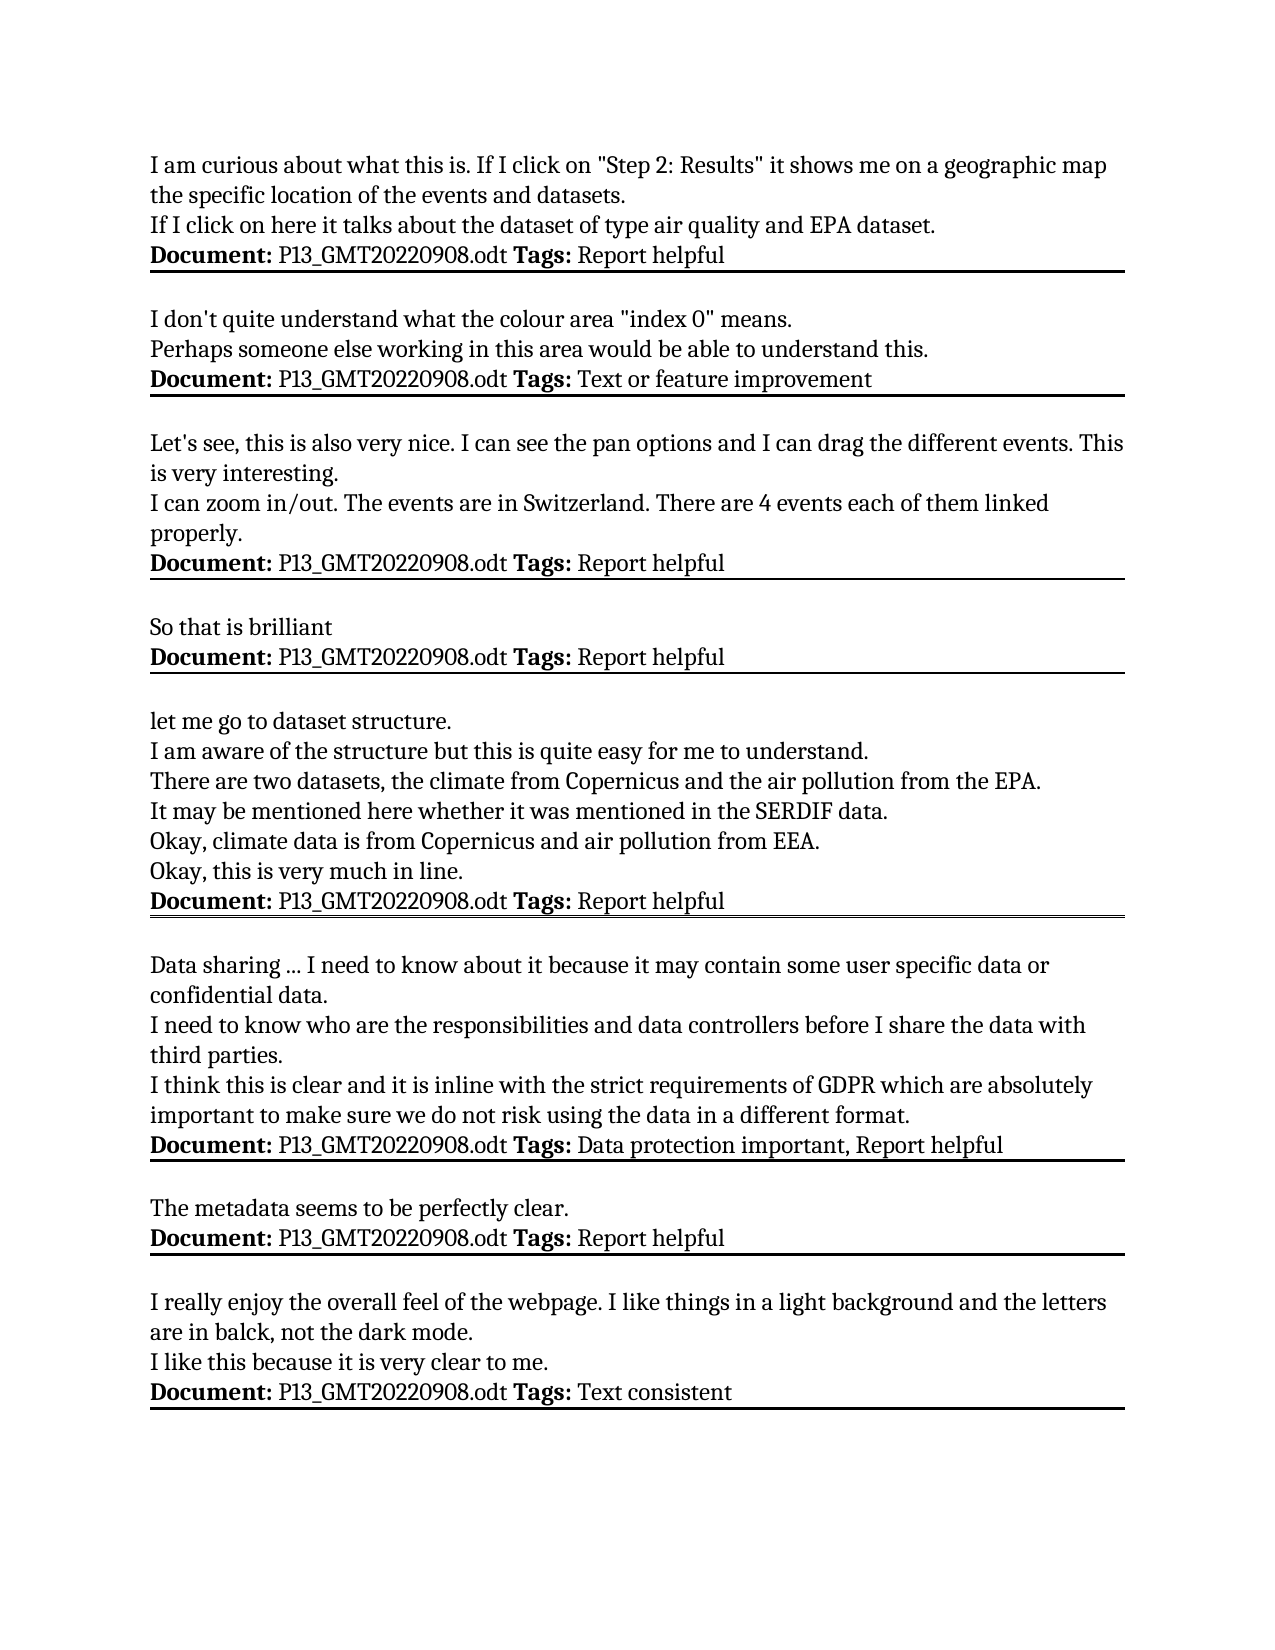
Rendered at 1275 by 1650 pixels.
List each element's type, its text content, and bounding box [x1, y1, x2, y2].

text Okay, this is very much in line. [150, 855, 1125, 885]
text So that is brilliant [150, 612, 1125, 642]
text let me go to dataset structure. [150, 705, 1125, 735]
text I can zoom in/out. The events are in Switzerland. There are 4 events each of them linked properly. [150, 488, 1125, 548]
text I really enjoy the overall feel of the webpage. I like things in a light background and the letters are in balck, not the dark mode. [150, 1287, 1125, 1347]
text If I click on here it talks about the dataset of type air quality and EPA dataset. [150, 210, 1125, 240]
text I think this is clear and it is inline with the strict requirements of GDPR which are absolutely important to make sure we do not risk using the data in a different format. [150, 1069, 1125, 1129]
text Okay, climate data is from Copernicus and air pollution from EEA. [150, 825, 1125, 855]
text There are two datasets, the climate from Copernicus and the air pollution from the EPA. [150, 765, 1125, 795]
text It may be mentioned here whether it was mentioned in the SERDIF data. [150, 795, 1125, 825]
text The metadata seems to be perfectly clear. [150, 1193, 1125, 1223]
text Document: P13_GMT20220908.odt Tags: Report helpful [150, 1223, 1125, 1253]
text Perhaps someone else working in this area would be able to understand this. [150, 334, 1125, 364]
text I like this because it is very clear to me. [150, 1347, 1125, 1377]
text Document: P13_GMT20220908.odt Tags: Text consistent [150, 1377, 1125, 1407]
text I am aware of the structure but this is quite easy for me to understand. [150, 735, 1125, 765]
text Document: P13_GMT20220908.odt Tags: Data protection important, Report helpful [150, 1129, 1125, 1159]
text Document: P13_GMT20220908.odt Tags: Report helpful [150, 548, 1125, 578]
text I need to know who are the responsibilities and data controllers before I share the data with third parties. [150, 1009, 1125, 1069]
text Document: P13_GMT20220908.odt Tags: Report helpful [150, 642, 1125, 672]
text Data sharing ... I need to know about it because it may contain some user specific data or confidential data. [150, 949, 1125, 1009]
text Document: P13_GMT20220908.odt Tags: Text or feature improvement [150, 364, 1125, 394]
text I don't quite understand what the colour area "index 0" means. [150, 304, 1125, 334]
text I am curious about what this is. If I click on "Step 2: Results" it shows me on a geographic map the specific location of the events and datasets. [150, 150, 1125, 210]
text Document: P13_GMT20220908.odt Tags: Report helpful [150, 885, 1125, 915]
text Document: P13_GMT20220908.odt Tags: Report helpful [150, 240, 1125, 270]
text Let's see, this is also very nice. I can see the pan options and I can drag the different events. This is very interesting. [150, 428, 1125, 488]
